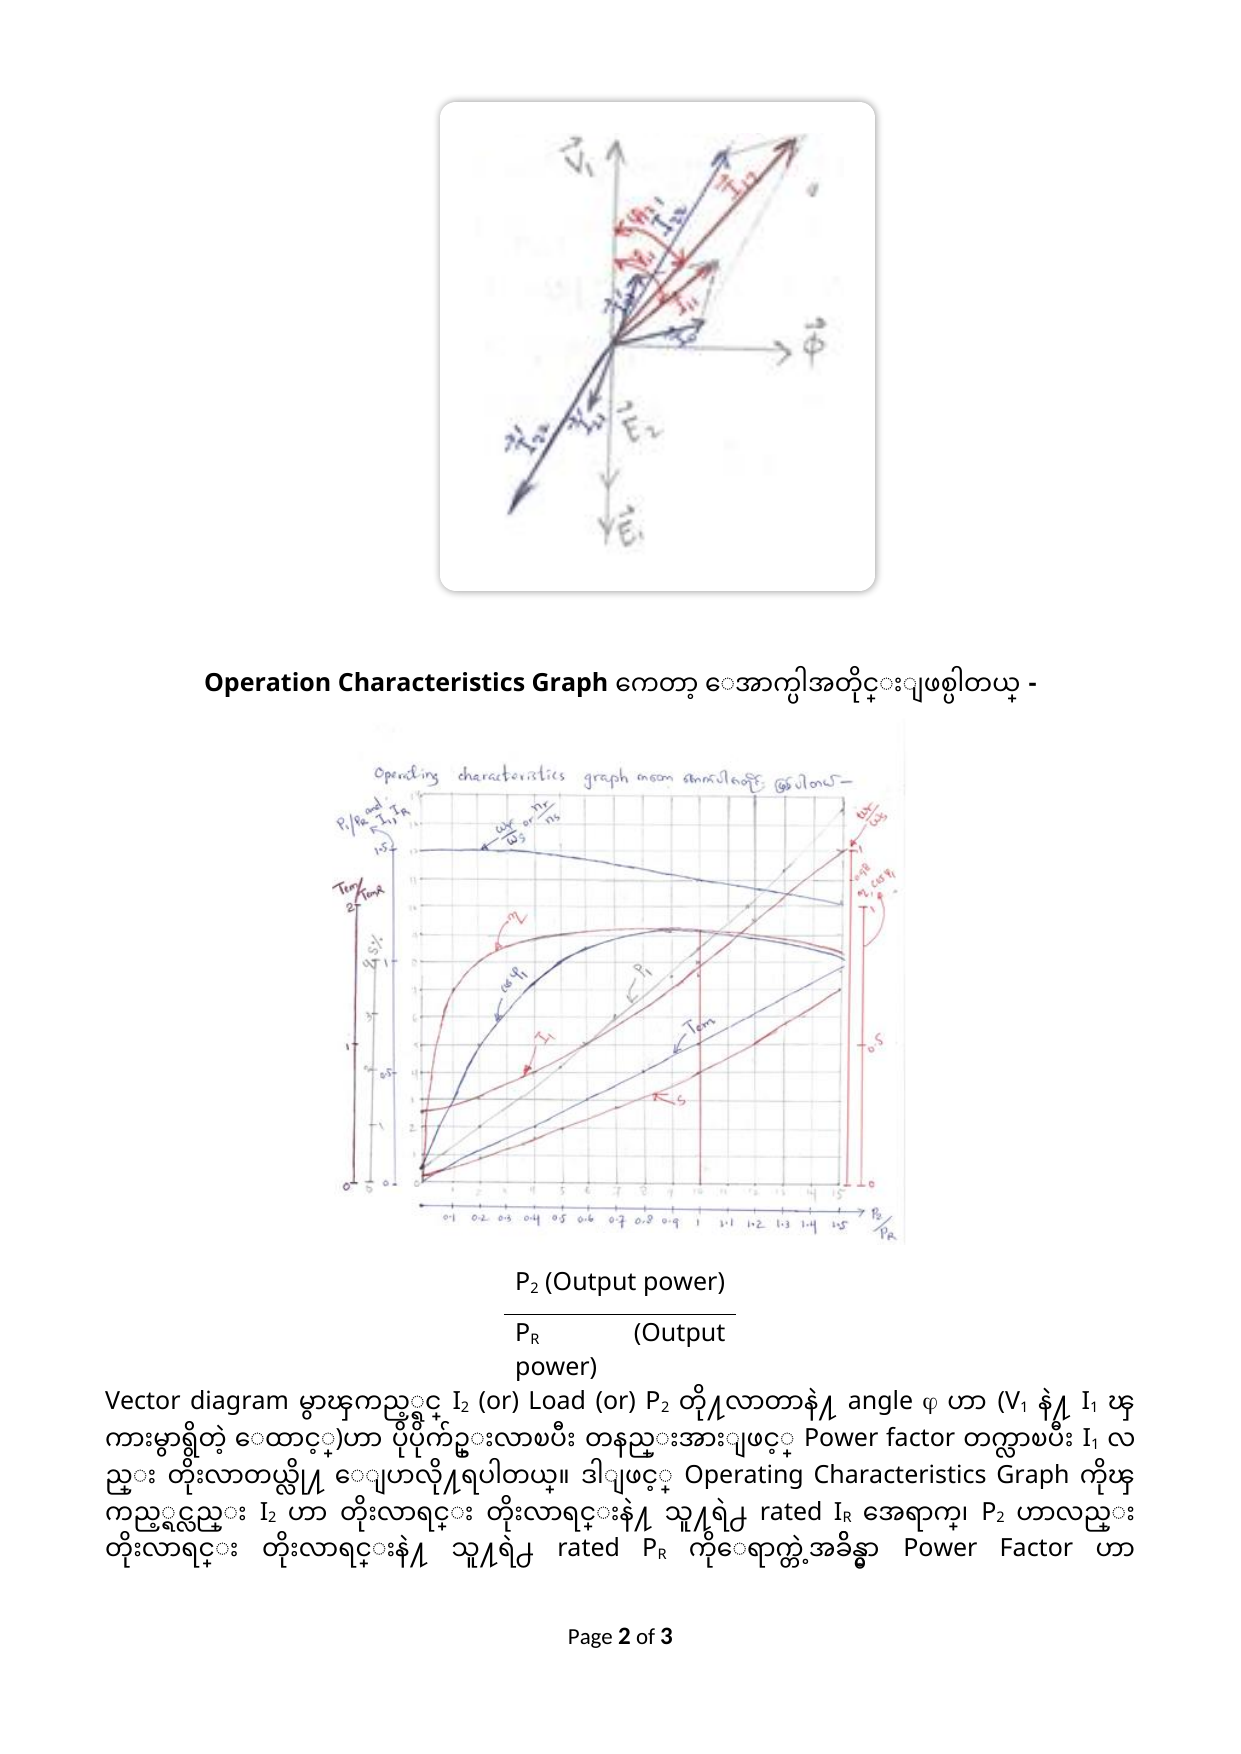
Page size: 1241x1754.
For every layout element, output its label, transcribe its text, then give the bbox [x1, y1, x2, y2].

text Operation Characteristics Graph ကေတာ့ ေအာက္ပါအတိုင္းျဖစ္ပါတယ္ - [105, 665, 1135, 699]
table_header P2 (Output power) [504, 1264, 736, 1314]
picture [472, 133, 844, 560]
table_cell PR (Output power) [504, 1315, 736, 1383]
picture [332, 718, 909, 1245]
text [105, 1383, 1135, 1564]
